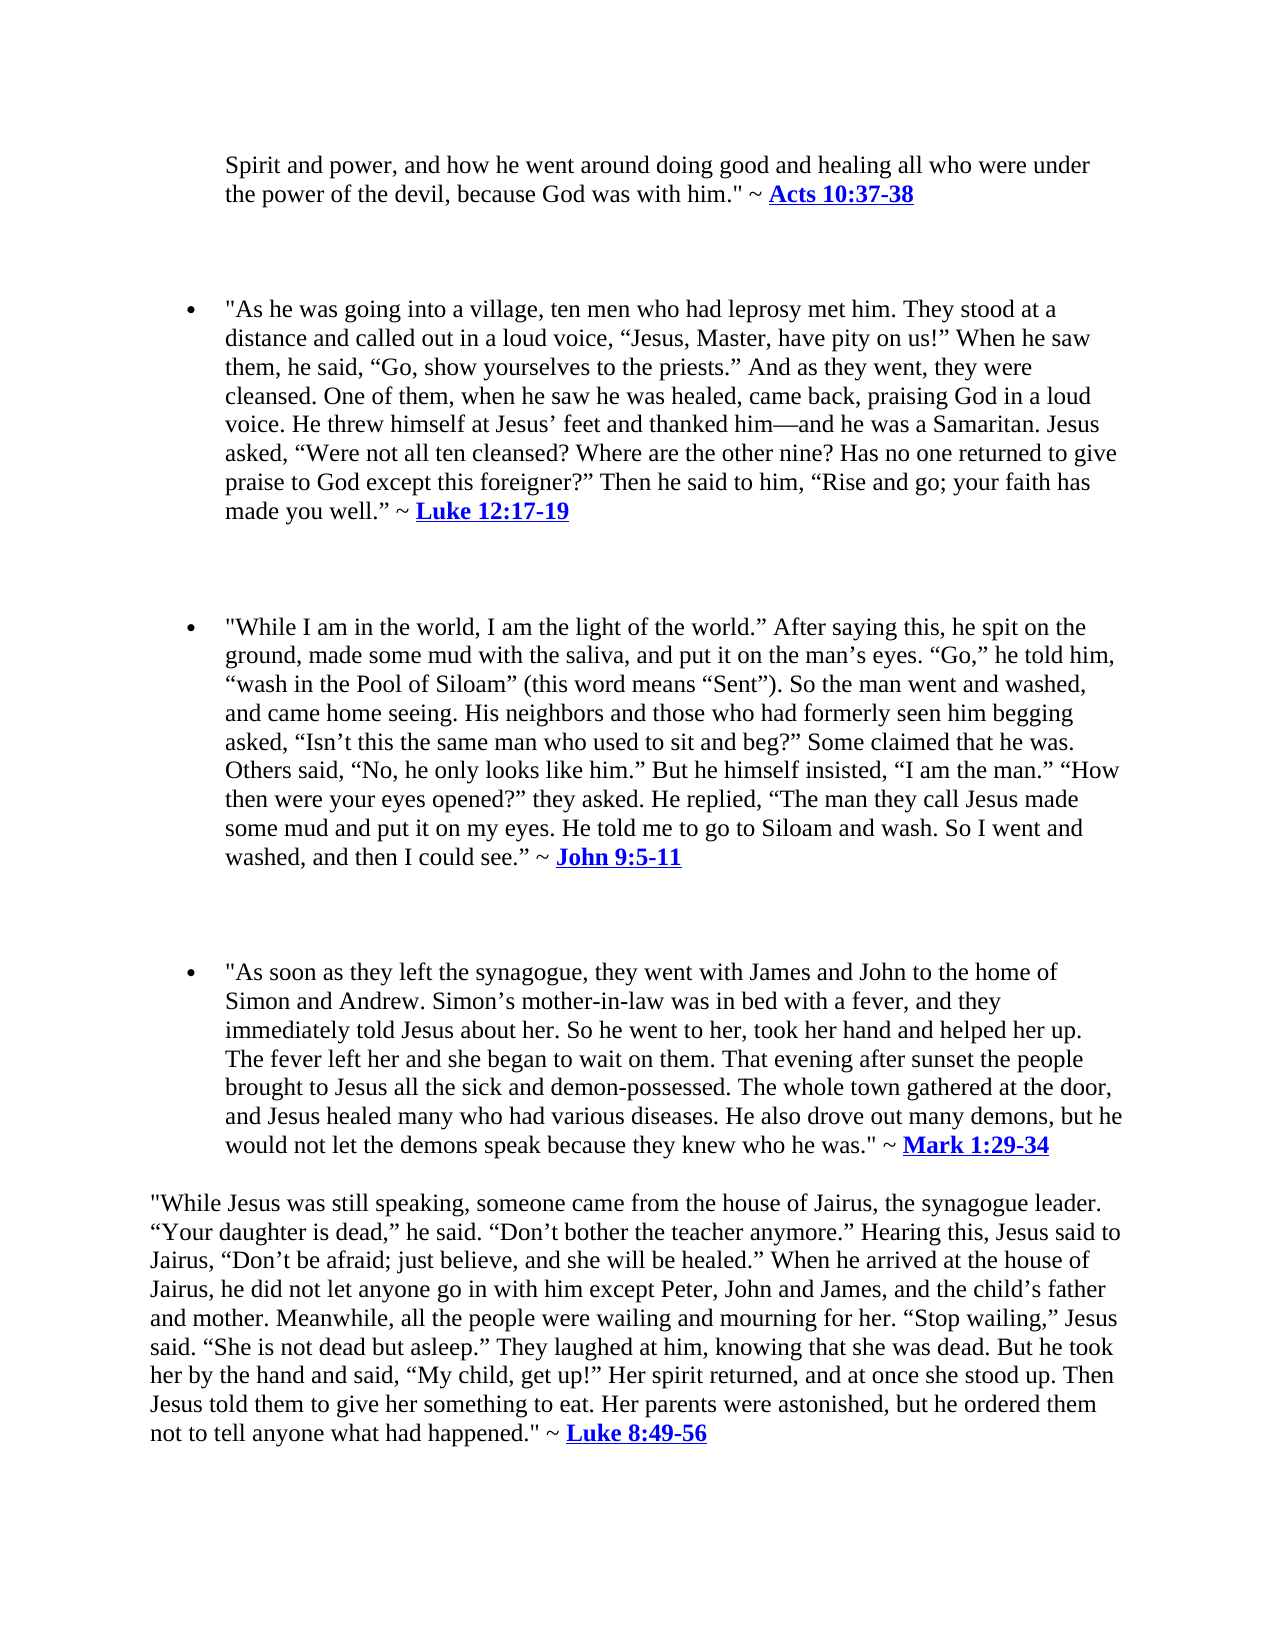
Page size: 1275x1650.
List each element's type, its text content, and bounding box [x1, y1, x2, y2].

list "While I am in the world, I am the light of the world.” After saying this, he spit on the ground, made some mud with the saliva, and put it on the man’s eyes. “Go,” he told him, “wash in the Pool of Siloam” (this word means “Sent”). So the man went and washed, and came home seeing. His neighbors and those who had formerly seen him begging asked, “Isn’t this the same man who used to sit and beg?” Some claimed that he was. Others said, “No, he only looks like him.” But he himself insisted, “I am the man.” “How then were your eyes opened?” they asked. He replied, “The man they call Jesus made some mud and put it on my eyes. He told me to go to Siloam and wash. So I went and washed, and then I could see.” ~ John 9:5-11 [187, 612, 1125, 870]
text "While Jesus was still speaking, someone came from the house of Jairus, the synagogue leader. “Your daughter is dead,” he said. “Don’t bother the teacher anymore.” Hearing this, Jesus said to Jairus, “Don’t be afraid; just believe, and she will be healed.” When he arrived at the house of Jairus, he did not let anyone go in with him except Peter, John and James, and the child’s father and mother. Meanwhile, all the people were wailing and mourning for her. “Stop wailing,” Jesus said. “She is not dead but asleep.” They laughed at him, knowing that she was dead. But he took her by the hand and said, “My child, get up!” Her spirit returned, and at once she stood up. Then Jesus told them to give her something to eat. Her parents were astonished, but he ordered them not to tell anyone what had happened." ~ Luke 8:49-56 [150, 1188, 1125, 1447]
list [187, 150, 1125, 207]
list "As soon as they left the synagogue, they went with James and John to the home of Simon and Andrew. Simon’s mother-in-law was in bed with a fever, and they immediately told Jesus about her. So he went to her, took her hand and helped her up. The fever left her and she began to wait on them. That evening after sunset the people brought to Jesus all the sick and demon-possessed. The whole town gathered at the door, and Jesus healed many who had various diseases. He also drove out many demons, but he would not let the demons speak because they knew who he was." ~ Mark 1:29-34 [187, 957, 1125, 1159]
list "As he was going into a village, ten men who had leprosy met him. They stood at a distance and called out in a loud voice, “Jesus, Master, have pity on us!” When he saw them, he said, “Go, show yourselves to the priests.” And as they went, they were cleansed. One of them, when he saw he was healed, came back, praising God in a loud voice. He threw himself at Jesus’ feet and thanked him—and he was a Samaritan. Jesus asked, “Were not all ten cleansed? Where are the other nine? Has no one returned to give praise to God except this foreigner?” Then he said to him, “Rise and go; your faith has made you well.” ~ Luke 12:17-19 [187, 294, 1125, 524]
